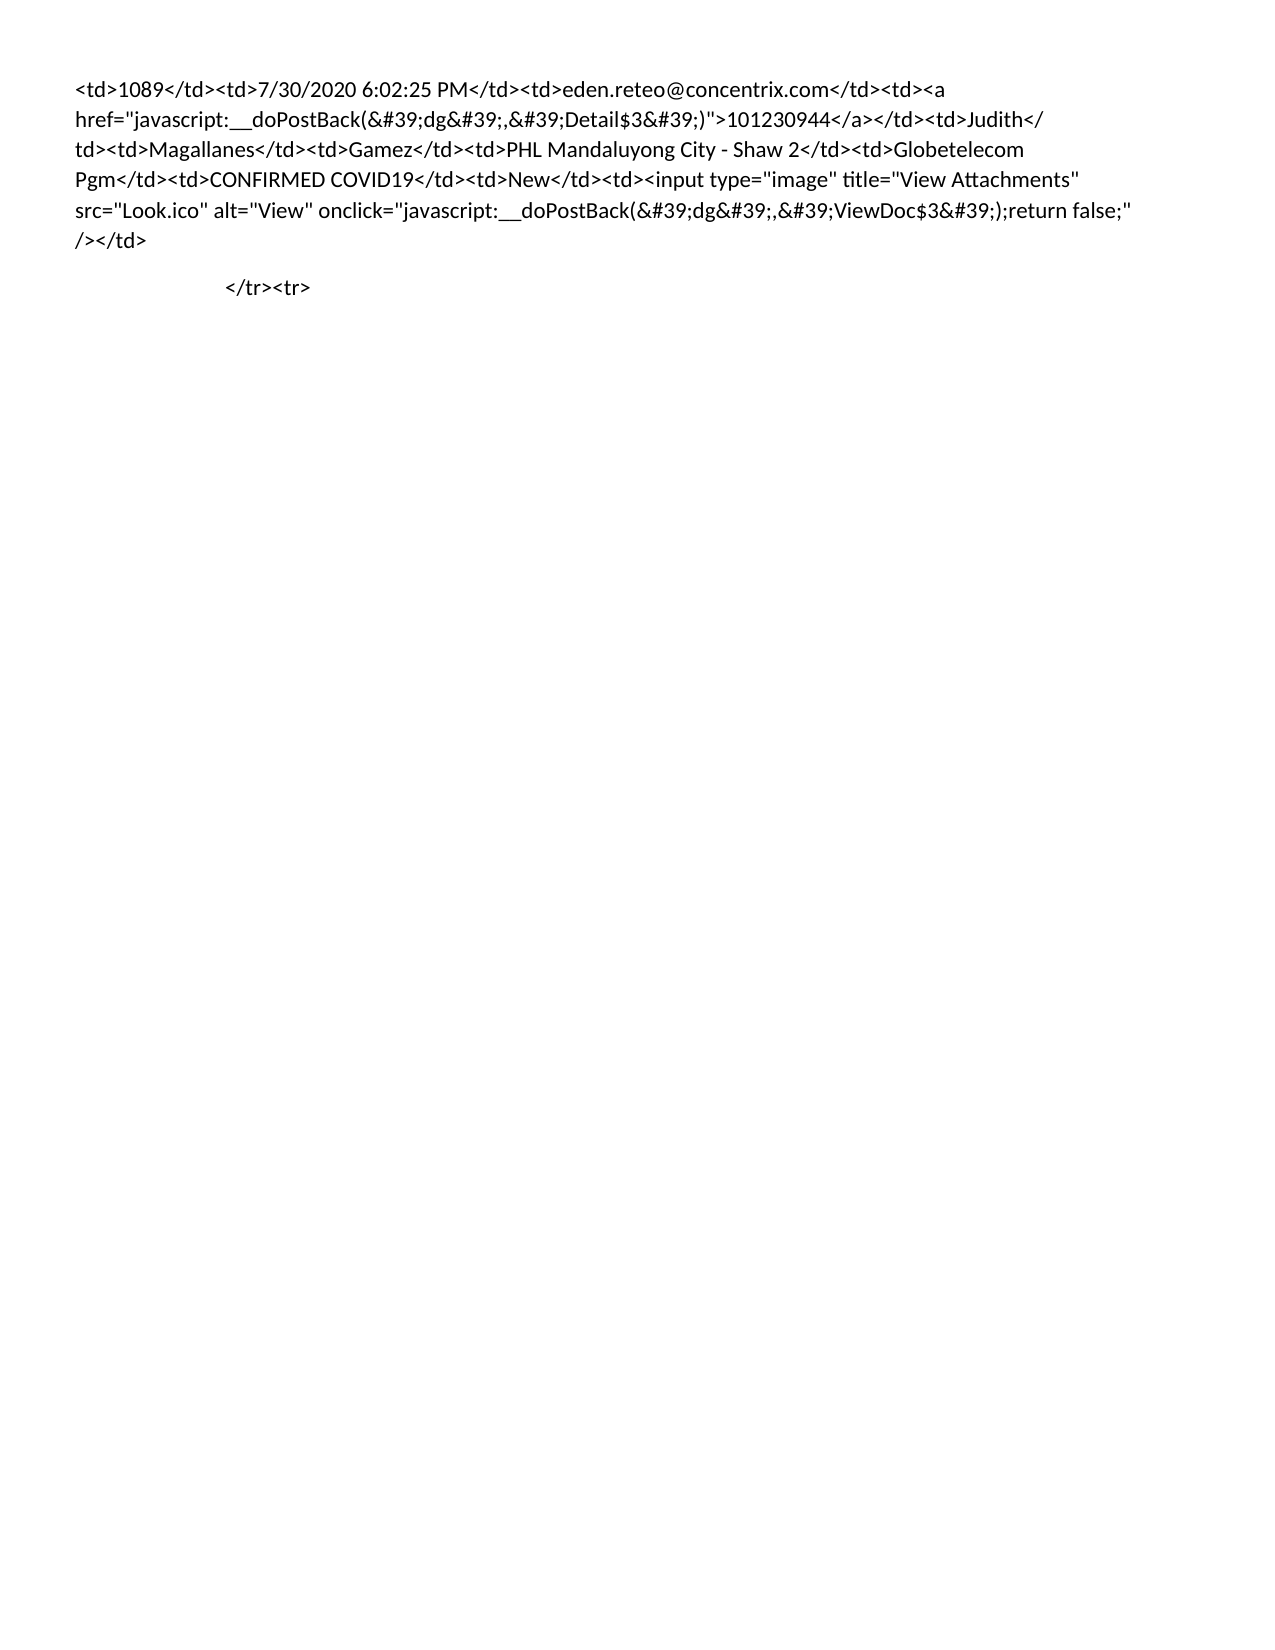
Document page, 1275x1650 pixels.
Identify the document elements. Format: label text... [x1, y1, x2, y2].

text </tr><tr> [75, 273, 1200, 301]
text <td>1089</td><td>7/30/2020 6:02:25 PM</td><td>eden.reteo@concentrix.com</td><td><a href="javascript:__doPostBack(&#39;dg&#39;,&#39;Detail$3&#39;)">101230944</a></td><td>Judith</td><td>Magallanes</td><td>Gamez</td><td>PHL Mandaluyong City - Shaw 2</td><td>Globetelecom Pgm</td><td>CONFIRMED COVID19</td><td>New</td><td><input type="image" title="View Attachments" src="Look.ico" alt="View" onclick="javascript:__doPostBack(&#39;dg&#39;,&#39;ViewDoc$3&#39;);return false;" /></td> [75, 75, 1200, 254]
